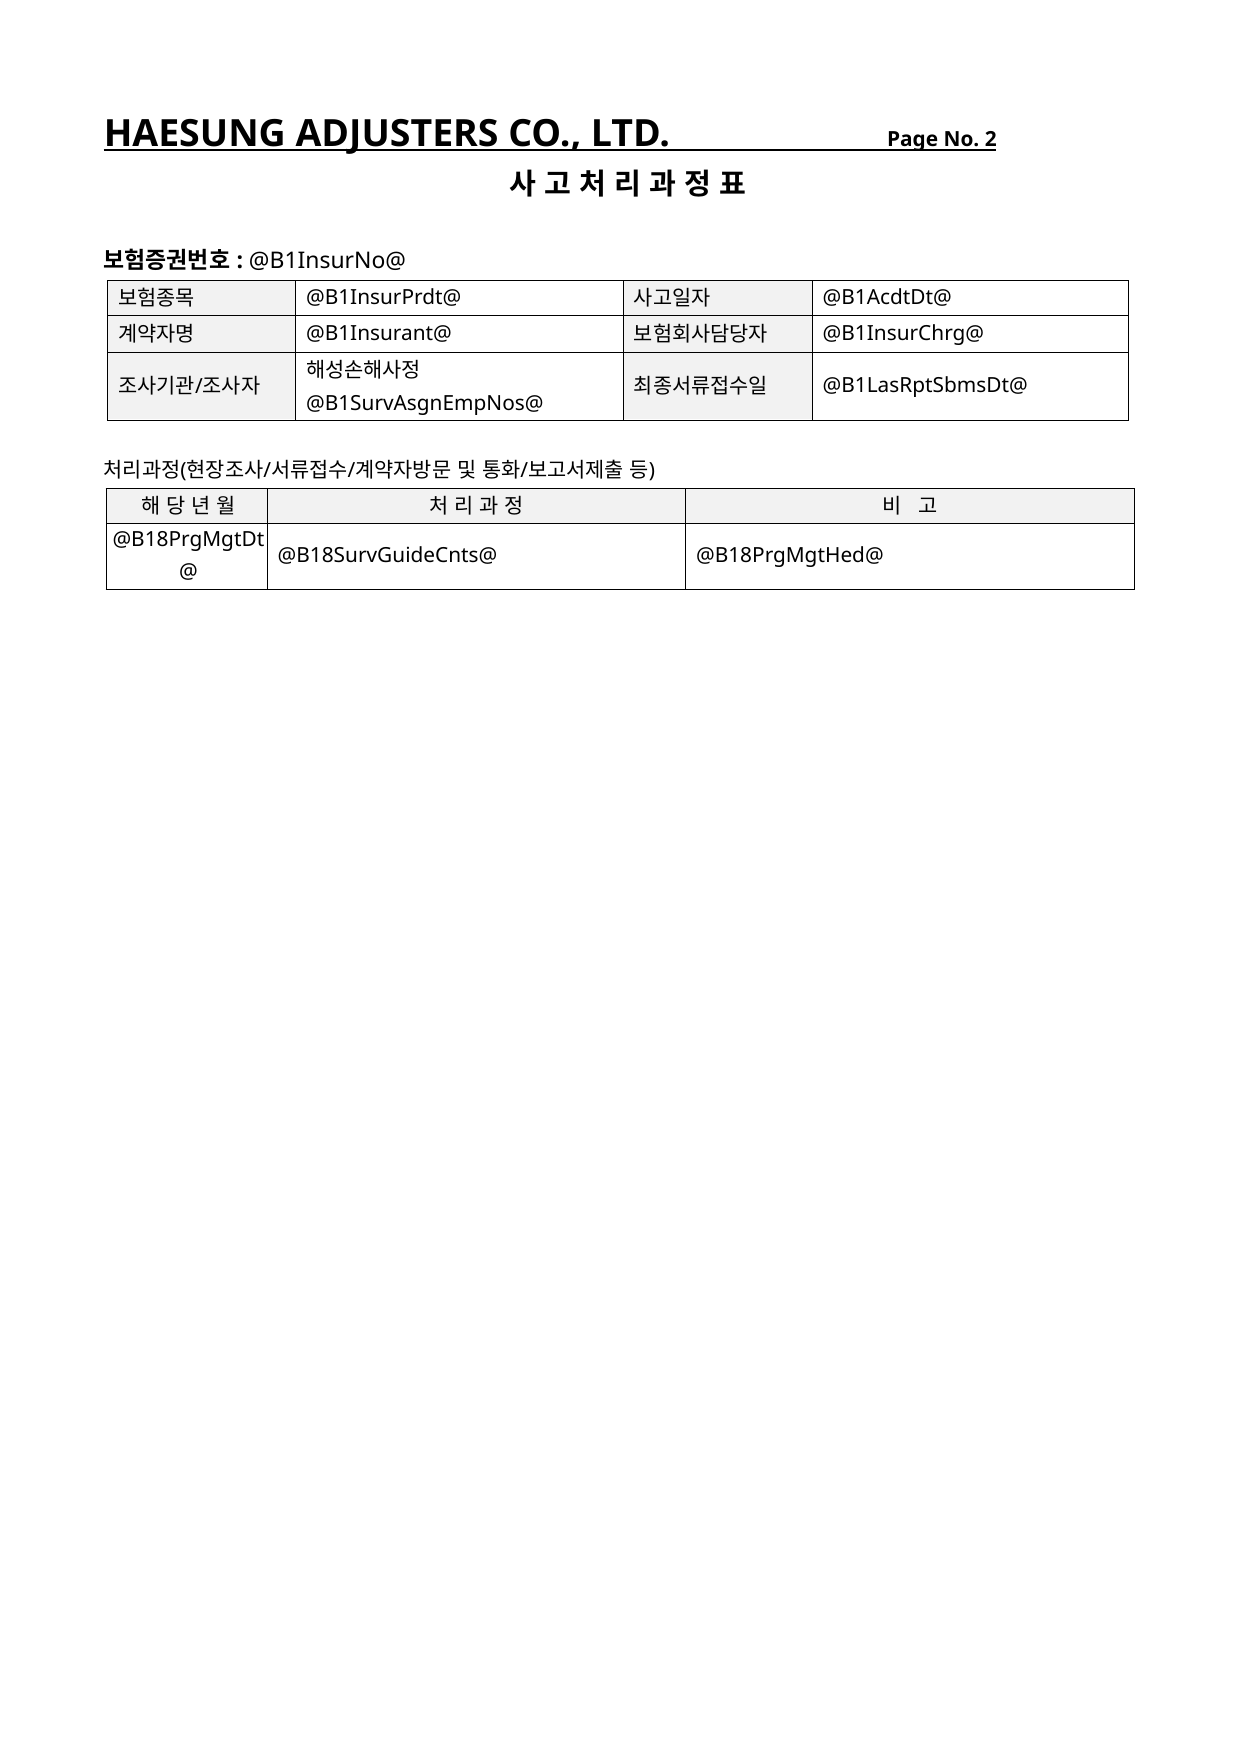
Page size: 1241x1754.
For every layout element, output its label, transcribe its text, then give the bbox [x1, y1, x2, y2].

text 보험증권번호 : @B1InsurNo@ [103, 242, 1152, 275]
table_cell 해성손해사정 @B1SurvAsgnEmpNos@ [296, 353, 623, 419]
table_header 처 리 과 정 [268, 489, 685, 523]
table_cell @B1Insurant@ [296, 316, 623, 352]
table_header @B1AcdtDt@ [813, 281, 1128, 315]
table_cell @B18PrgMgtHed@ [686, 524, 1134, 588]
table_cell 보험회사담당자 [624, 316, 812, 352]
table_header 사고일자 [624, 281, 812, 315]
table_header 비 고 [686, 489, 1134, 523]
text 사 고 처 리 과 정 표 [103, 161, 1152, 203]
table_cell @B1LasRptSbmsDt@ [813, 353, 1128, 419]
table_header 보험종목 [108, 281, 295, 315]
table_header @B1InsurPrdt@ [296, 281, 623, 315]
table_cell @B18PrgMgtDt@ [107, 524, 267, 588]
table_cell 최종서류접수일 [624, 353, 812, 419]
table_cell @B18SurvGuideCnts@ [268, 524, 685, 588]
text 처리과정(현장조사/서류접수/계약자방문 및 통화/보고서제출 등) [103, 453, 1152, 483]
table_cell @B1InsurChrg@ [813, 316, 1128, 352]
table_cell 계약자명 [108, 316, 295, 352]
table_cell 조사기관/조사자 [108, 353, 295, 419]
table_header 해 당 년 월 [107, 489, 267, 523]
